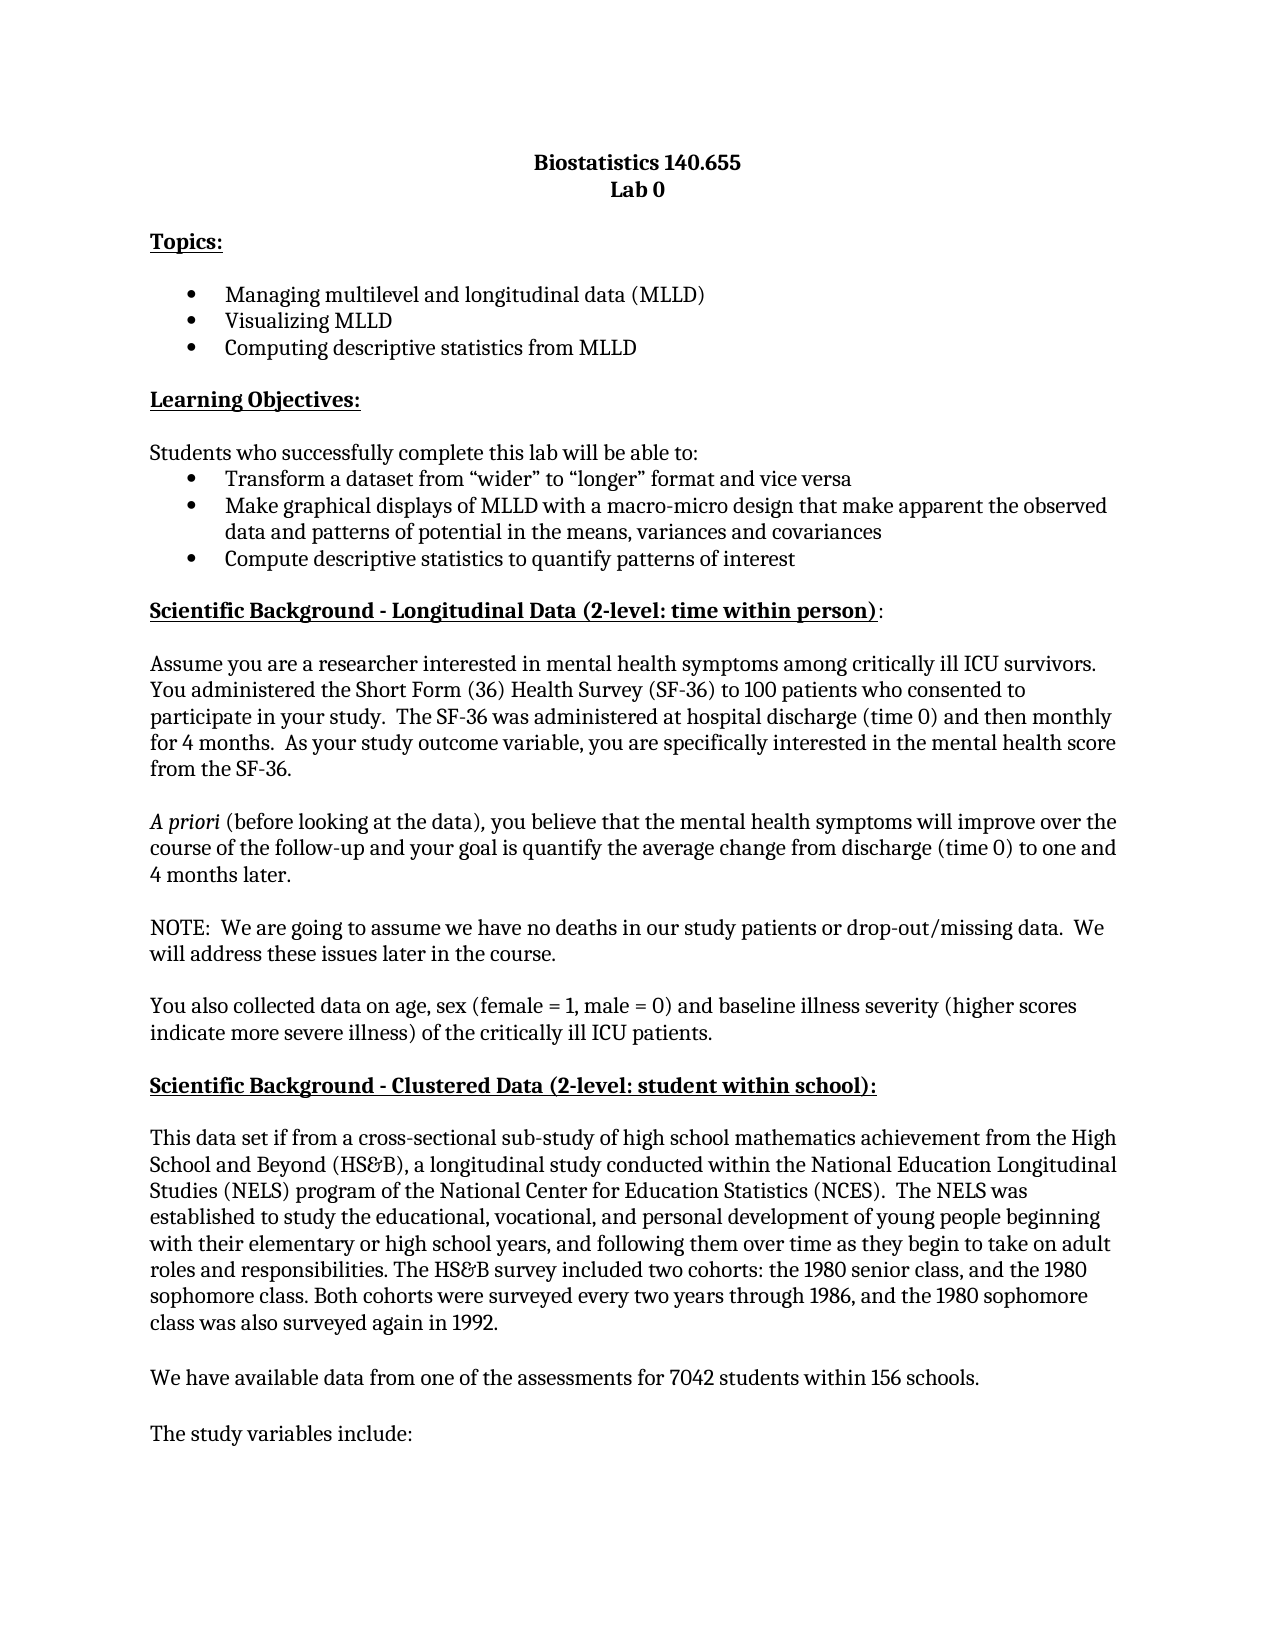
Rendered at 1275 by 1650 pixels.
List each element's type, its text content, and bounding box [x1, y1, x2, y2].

text Assume you are a researcher interested in mental health symptoms among critically ill ICU survivors. You administered the Short Form (36) Health Survey (SF-36) to 100 patients who consented to participate in your study. The SF-36 was administered at hospital discharge (time 0) and then monthly for 4 months. As your study outcome variable, you are specifically interested in the mental health score from the SF-36. [150, 651, 1125, 782]
list Computing descriptive statistics from MLLD [187, 334, 1125, 361]
text A priori (before looking at the data), you believe that the mental health symptoms will improve over the course of the follow-up and your goal is quantify the average change from discharge (time 0) to one and 4 months later. [150, 809, 1125, 888]
list Make graphical displays of MLLD with a macro-micro design that make apparent the observed data and patterns of potential in the means, variances and covariances [187, 493, 1125, 545]
list Compute descriptive statistics to quantify patterns of interest [187, 545, 1125, 572]
list Transform a dataset from “wider” to “longer” format and vice versa [187, 466, 1125, 493]
list Managing multilevel and longitudinal data (MLLD) [187, 282, 1125, 308]
text Students who successfully complete this lab will be able to: [150, 440, 1125, 466]
text The study variables include: [150, 1421, 1125, 1447]
text We have available data from one of the assessments for 7042 students within 156 schools. [150, 1365, 1125, 1391]
text This data set if from a cross-sectional sub-study of high school mathematics achievement from the High School and Beyond (HS&B), a longitudinal study conducted within the National Education Longitudinal Studies (NELS) program of the National Center for Education Statistics (NCES). The NELS was established to study the educational, vocational, and personal development of young people beginning with their elementary or high school years, and following them over time as they begin to take on adult roles and responsibilities. The HS&B survey included two cohorts: the 1980 senior class, and the 1980 sophomore class. Both cohorts were surveyed every two years through 1986, and the 1980 sophomore class was also surveyed again in 1992. [150, 1125, 1125, 1336]
text Topics: [150, 229, 1125, 255]
title Lab 0 [150, 176, 1125, 203]
text Scientific Background - Clustered Data (2-level: student within school): [150, 1072, 1125, 1099]
list Visualizing MLLD [187, 308, 1125, 334]
text NOTE: We are going to assume we have no deaths in our study patients or drop-out/missing data. We will address these issues later in the course. [150, 914, 1125, 967]
text You also collected data on age, sex (female = 1, male = 0) and baseline illness severity (higher scores indicate more severe illness) of the critically ill ICU patients. [150, 993, 1125, 1046]
title Biostatistics 140.655 [150, 150, 1125, 176]
text Learning Objectives: [150, 387, 1125, 413]
text Scientific Background - Longitudinal Data (2-level: time within person): [150, 598, 1125, 624]
